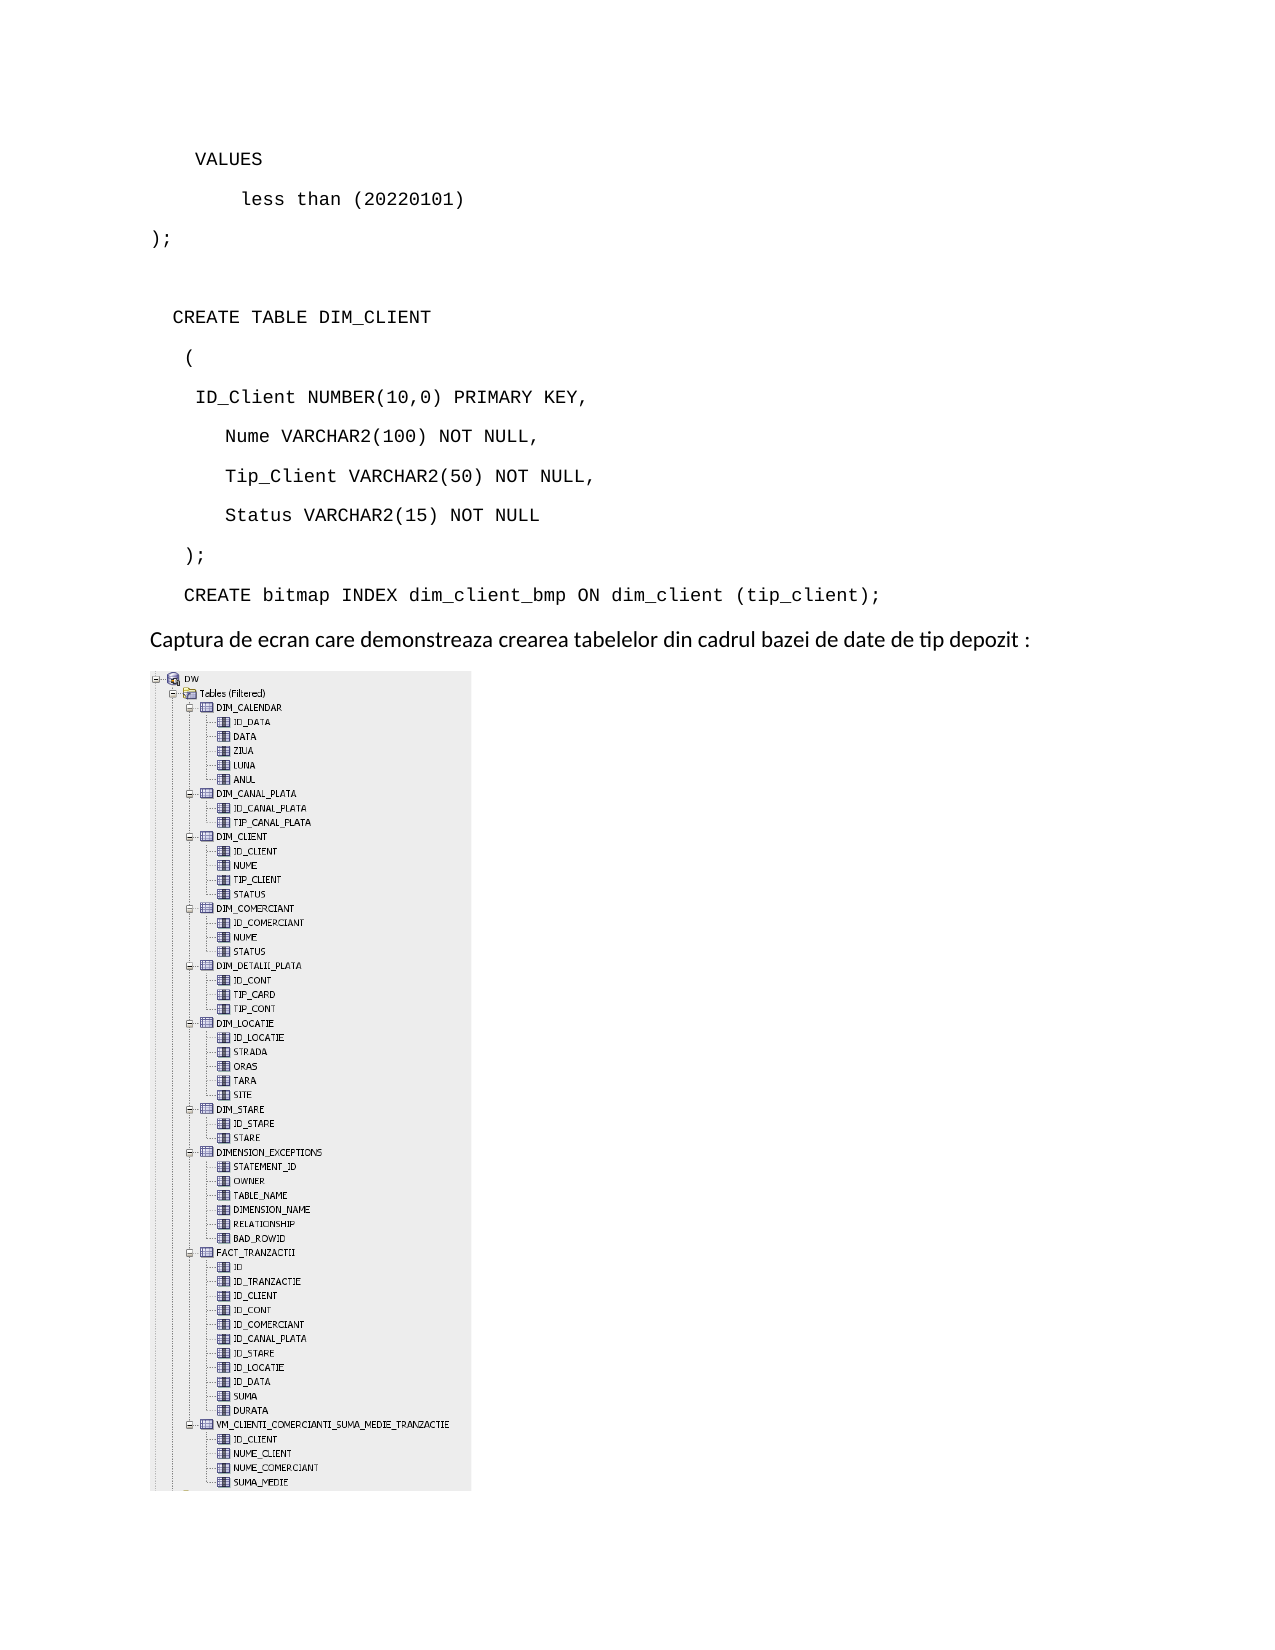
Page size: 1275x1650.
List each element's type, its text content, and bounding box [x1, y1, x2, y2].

text VALUES [150, 150, 1125, 171]
text Status VARCHAR2(15) NOT NULL [150, 506, 1125, 527]
text Tip_Client VARCHAR2(50) NOT NULL, [150, 467, 1125, 488]
text ID_Client NUMBER(10,0) PRIMARY KEY, [150, 387, 1125, 409]
text ); [150, 546, 1125, 567]
text ); [150, 229, 1125, 250]
text CREATE bitmap INDEX dim_client_bmp ON dim_client (tip_client); [150, 585, 1125, 607]
text ( [150, 348, 1125, 369]
text less than (20220101) [150, 189, 1125, 211]
text CREATE TABLE DIM_CLIENT [150, 308, 1125, 329]
picture [150, 671, 472, 1491]
text Nume VARCHAR2(100) NOT NULL, [150, 427, 1125, 448]
text Captura de ecran care demonstreaza crearea tabelelor din cadrul bazei de date de tip depozit : [150, 625, 1125, 653]
